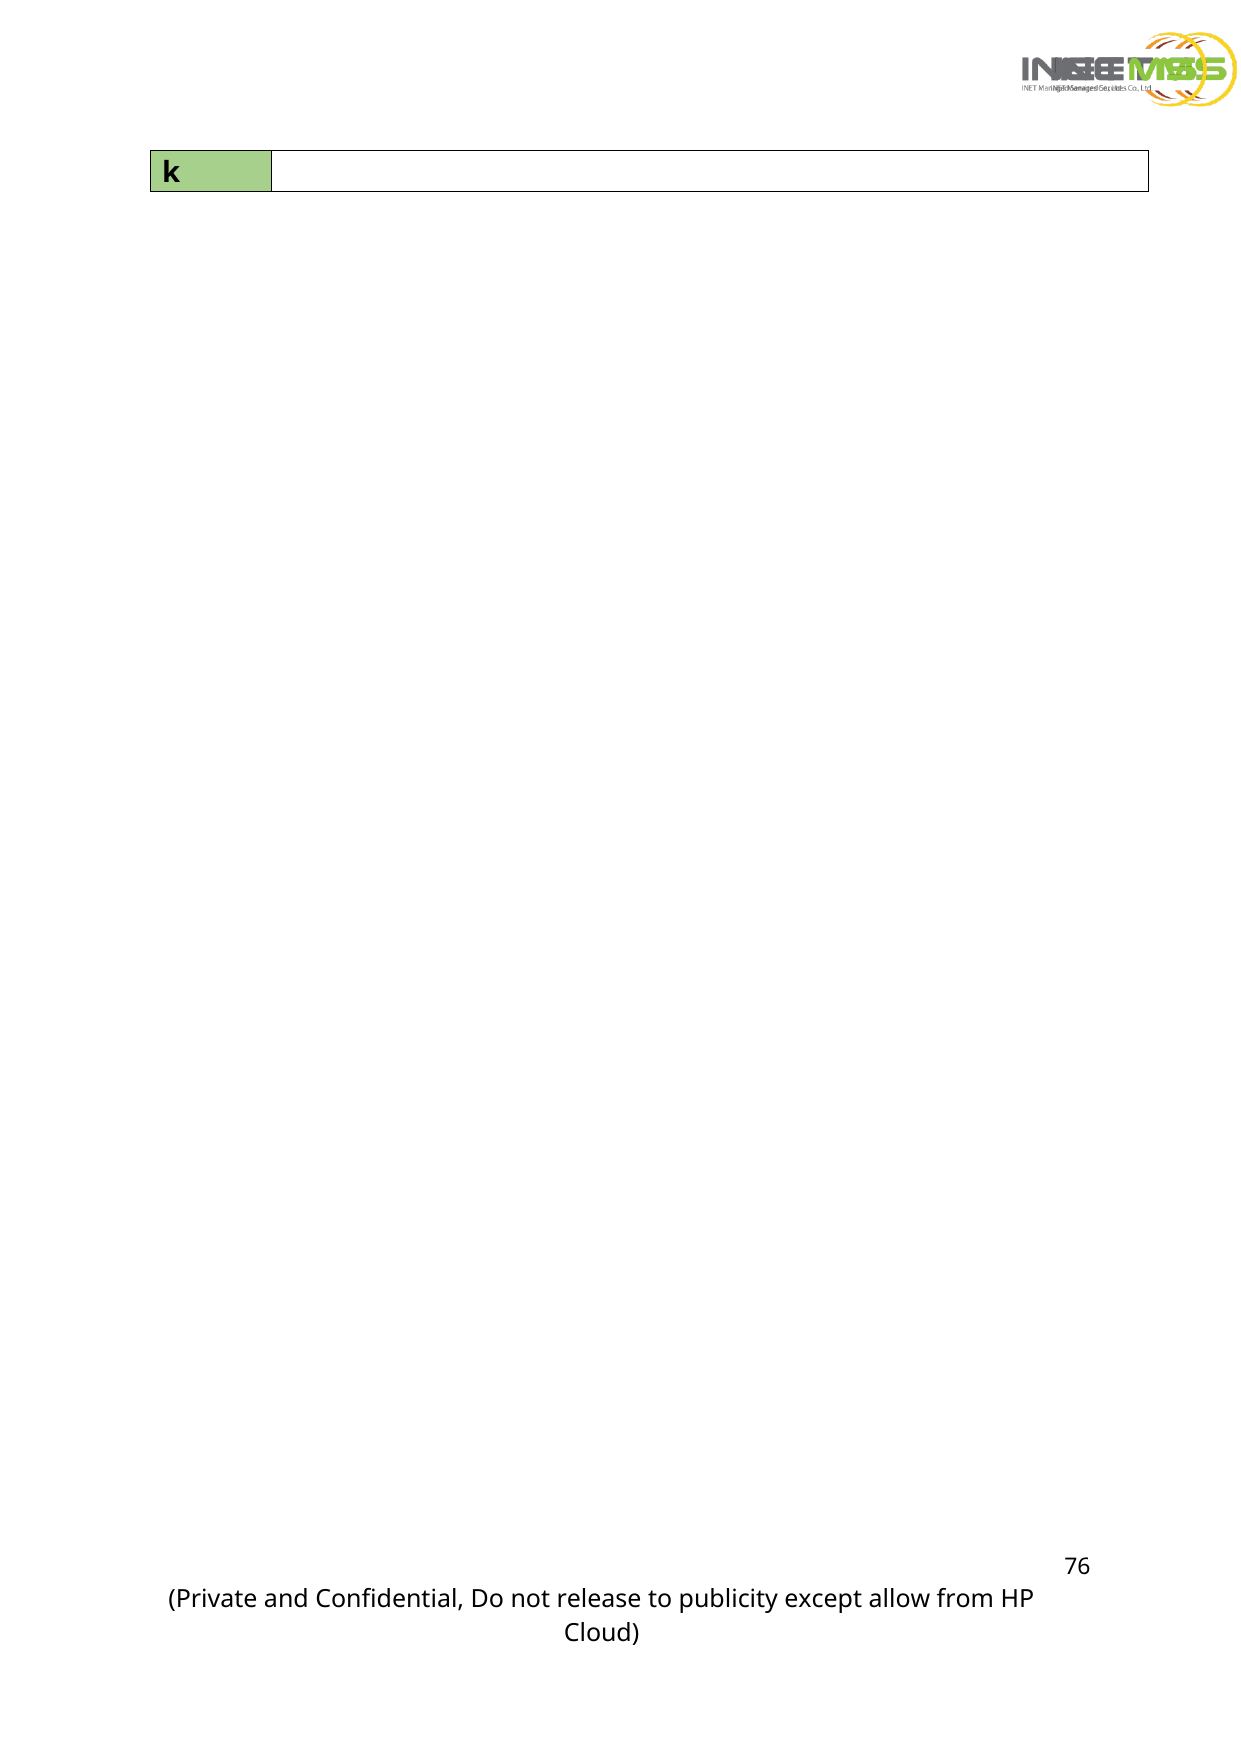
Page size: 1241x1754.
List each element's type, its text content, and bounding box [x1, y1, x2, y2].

picture [1012, 29, 1241, 114]
table_cell - [272, 151, 1148, 191]
table_cell Remark [151, 151, 271, 191]
